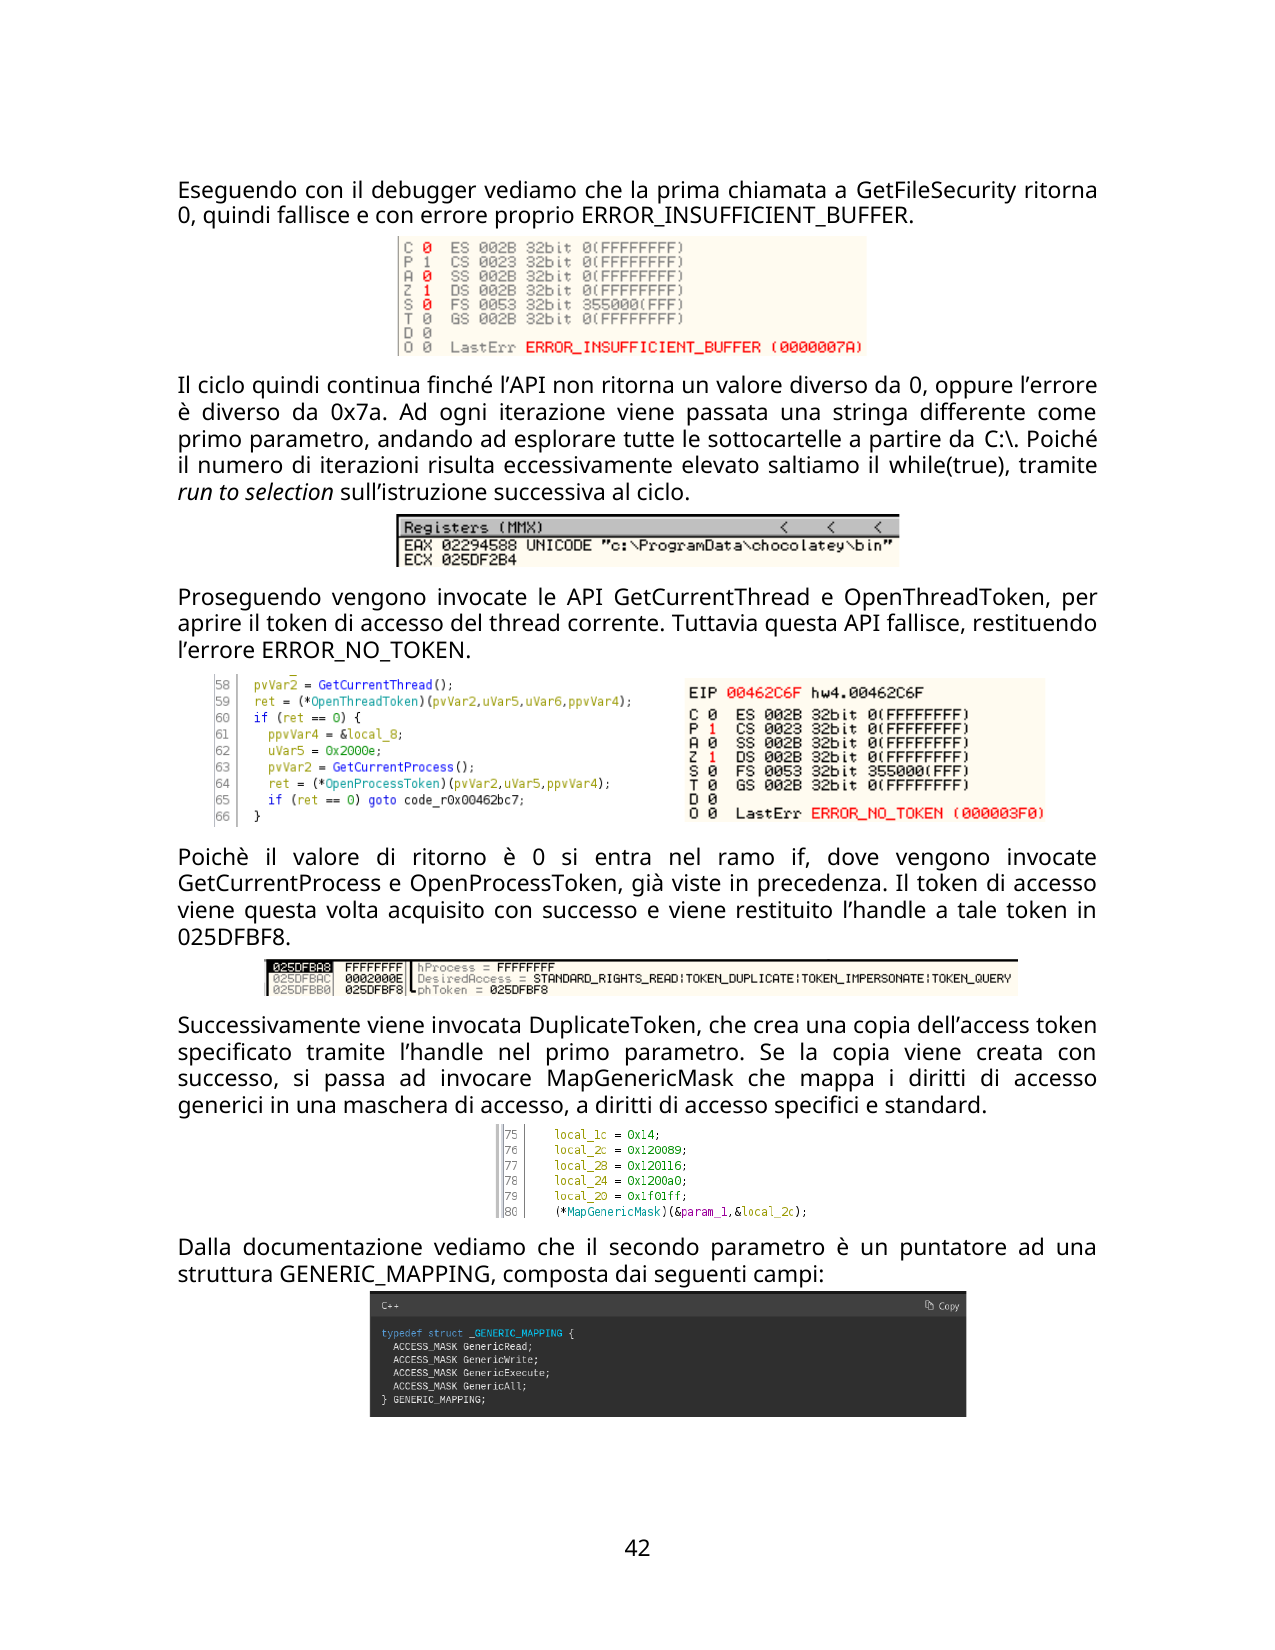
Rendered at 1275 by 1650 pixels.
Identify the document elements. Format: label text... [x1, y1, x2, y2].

text Proseguendo vengono invocate le API GetCurrentThread e OpenThreadToken, per aprire il token di accesso del thread corrente. Tuttavia questa API fallisce, restituendo l’errore ERROR_NO_TOKEN. [177, 526, 1098, 665]
picture [495, 1124, 813, 1218]
text Successivamente viene invocata DuplicateToken, che crea una copia dell’access token specificato tramite l’handle nel primo parametro. Se la copia viene creata con successo, si passa ad invocare MapGenericMask che mappa i diritti di accesso generici in una maschera di accesso, a diritti di accesso specifici e standard. [177, 970, 1098, 1120]
picture [369, 1291, 967, 1417]
text Il ciclo quindi continua finché l’API non ritorna un valore diverso da 0, oppure l’errore è diverso da 0x7a. Ad ogni iterazione viene passata una stringa differente come primo parametro, andando ad esplorare tutte le sottocartelle a partire da C:\. Poiché il numero di iterazioni risulta eccessivamente elevato saltiamo il while(true), tramite run to selection sull’istruzione successiva al ciclo. [177, 249, 1098, 507]
picture [214, 674, 646, 827]
text Dalla documentazione vediamo che il secondo parametro è un puntatore ad una struttura GENERIC_MAPPING, composta dai seguenti campi: [177, 1139, 1098, 1289]
picture [264, 959, 1018, 996]
text Eseguendo con il debugger vediamo che la prima chiamata a GetFileSecurity ritorna 0, quindi fallisce e con errore proprio ERROR_INSUFFICIENT_BUFFER. [177, 177, 1098, 230]
picture [684, 678, 1046, 822]
picture [397, 236, 867, 356]
picture [396, 514, 900, 567]
